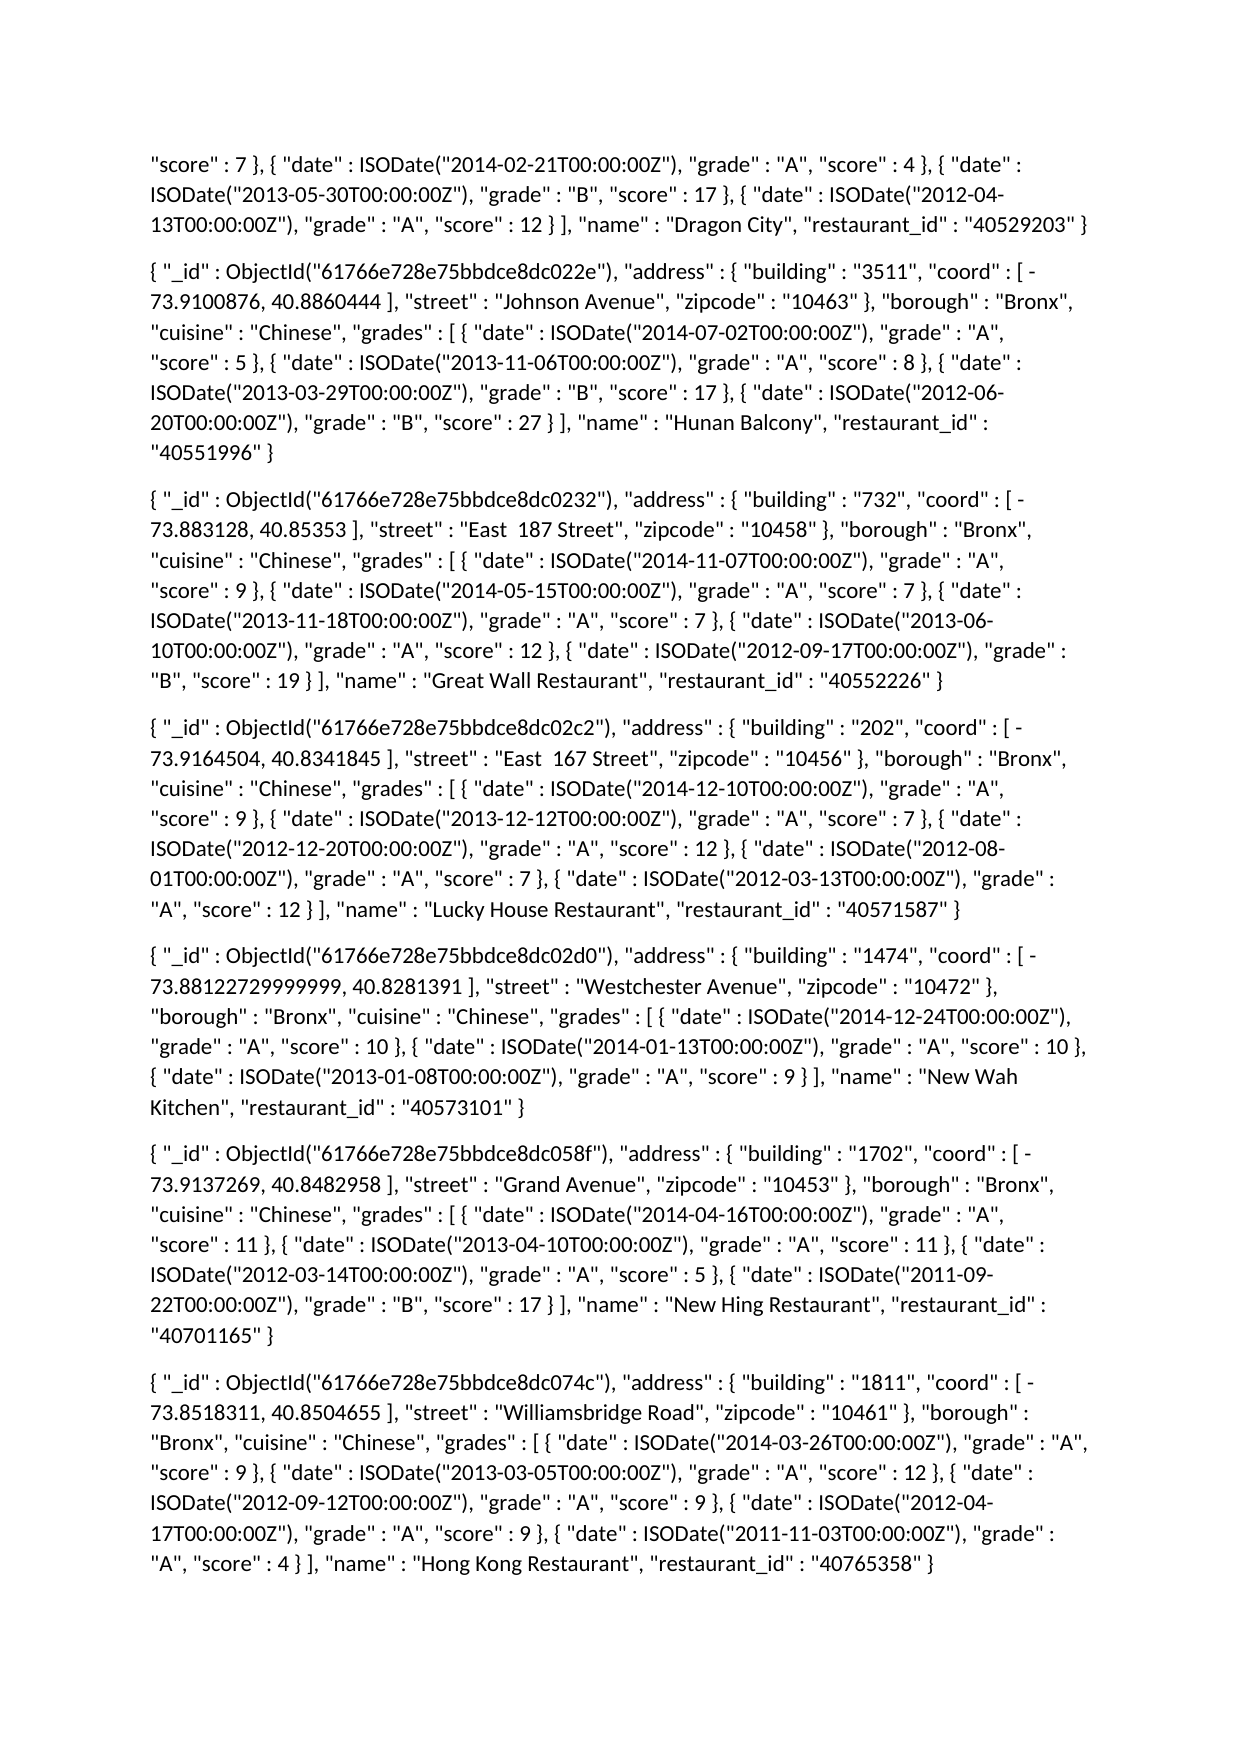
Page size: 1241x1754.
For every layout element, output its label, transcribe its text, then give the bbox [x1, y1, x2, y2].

text { "_id" : ObjectId("61766e728e75bbdce8dc058f"), "address" : { "building" : "1702", "coord" : [ -73.9137269, 40.8482958 ], "street" : "Grand Avenue", "zipcode" : "10453" }, "borough" : "Bronx", "cuisine" : "Chinese", "grades" : [ { "date" : ISODate("2014-04-16T00:00:00Z"), "grade" : "A", "score" : 11 }, { "date" : ISODate("2013-04-10T00:00:00Z"), "grade" : "A", "score" : 11 }, { "date" : ISODate("2012-03-14T00:00:00Z"), "grade" : "A", "score" : 5 }, { "date" : ISODate("2011-09-22T00:00:00Z"), "grade" : "B", "score" : 17 } ], "name" : "New Hing Restaurant", "restaurant_id" : "40701165" } [150, 1139, 1090, 1349]
text { "_id" : ObjectId("61766e728e75bbdce8dc02c2"), "address" : { "building" : "202", "coord" : [ -73.9164504, 40.8341845 ], "street" : "East 167 Street", "zipcode" : "10456" }, "borough" : "Bronx", "cuisine" : "Chinese", "grades" : [ { "date" : ISODate("2014-12-10T00:00:00Z"), "grade" : "A", "score" : 9 }, { "date" : ISODate("2013-12-12T00:00:00Z"), "grade" : "A", "score" : 7 }, { "date" : ISODate("2012-12-20T00:00:00Z"), "grade" : "A", "score" : 12 }, { "date" : ISODate("2012-08-01T00:00:00Z"), "grade" : "A", "score" : 7 }, { "date" : ISODate("2012-03-13T00:00:00Z"), "grade" : "A", "score" : 12 } ], "name" : "Lucky House Restaurant", "restaurant_id" : "40571587" } [150, 713, 1090, 923]
text { "_id" : ObjectId("61766e728e75bbdce8dc02d0"), "address" : { "building" : "1474", "coord" : [ -73.88122729999999, 40.8281391 ], "street" : "Westchester Avenue", "zipcode" : "10472" }, "borough" : "Bronx", "cuisine" : "Chinese", "grades" : [ { "date" : ISODate("2014-12-24T00:00:00Z"), "grade" : "A", "score" : 10 }, { "date" : ISODate("2014-01-13T00:00:00Z"), "grade" : "A", "score" : 10 }, { "date" : ISODate("2013-01-08T00:00:00Z"), "grade" : "A", "score" : 9 } ], "name" : "New Wah Kitchen", "restaurant_id" : "40573101" } [150, 942, 1090, 1121]
text { "_id" : ObjectId("61766e728e75bbdce8dc074c"), "address" : { "building" : "1811", "coord" : [ -73.8518311, 40.8504655 ], "street" : "Williamsbridge Road", "zipcode" : "10461" }, "borough" : "Bronx", "cuisine" : "Chinese", "grades" : [ { "date" : ISODate("2014-03-26T00:00:00Z"), "grade" : "A", "score" : 9 }, { "date" : ISODate("2013-03-05T00:00:00Z"), "grade" : "A", "score" : 12 }, { "date" : ISODate("2012-09-12T00:00:00Z"), "grade" : "A", "score" : 9 }, { "date" : ISODate("2012-04-17T00:00:00Z"), "grade" : "A", "score" : 9 }, { "date" : ISODate("2011-11-03T00:00:00Z"), "grade" : "A", "score" : 4 } ], "name" : "Hong Kong Restaurant", "restaurant_id" : "40765358" } [150, 1368, 1090, 1577]
text { "_id" : ObjectId("61766e728e75bbdce8dc022e"), "address" : { "building" : "3511", "coord" : [ -73.9100876, 40.8860444 ], "street" : "Johnson Avenue", "zipcode" : "10463" }, "borough" : "Bronx", "cuisine" : "Chinese", "grades" : [ { "date" : ISODate("2014-07-02T00:00:00Z"), "grade" : "A", "score" : 5 }, { "date" : ISODate("2013-11-06T00:00:00Z"), "grade" : "A", "score" : 8 }, { "date" : ISODate("2013-03-29T00:00:00Z"), "grade" : "B", "score" : 17 }, { "date" : ISODate("2012-06-20T00:00:00Z"), "grade" : "B", "score" : 27 } ], "name" : "Hunan Balcony", "restaurant_id" : "40551996" } [150, 257, 1090, 467]
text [150, 150, 1090, 238]
text { "_id" : ObjectId("61766e728e75bbdce8dc0232"), "address" : { "building" : "732", "coord" : [ -73.883128, 40.85353 ], "street" : "East 187 Street", "zipcode" : "10458" }, "borough" : "Bronx", "cuisine" : "Chinese", "grades" : [ { "date" : ISODate("2014-11-07T00:00:00Z"), "grade" : "A", "score" : 9 }, { "date" : ISODate("2014-05-15T00:00:00Z"), "grade" : "A", "score" : 7 }, { "date" : ISODate("2013-11-18T00:00:00Z"), "grade" : "A", "score" : 7 }, { "date" : ISODate("2013-06-10T00:00:00Z"), "grade" : "A", "score" : 12 }, { "date" : ISODate("2012-09-17T00:00:00Z"), "grade" : "B", "score" : 19 } ], "name" : "Great Wall Restaurant", "restaurant_id" : "40552226" } [150, 485, 1090, 695]
